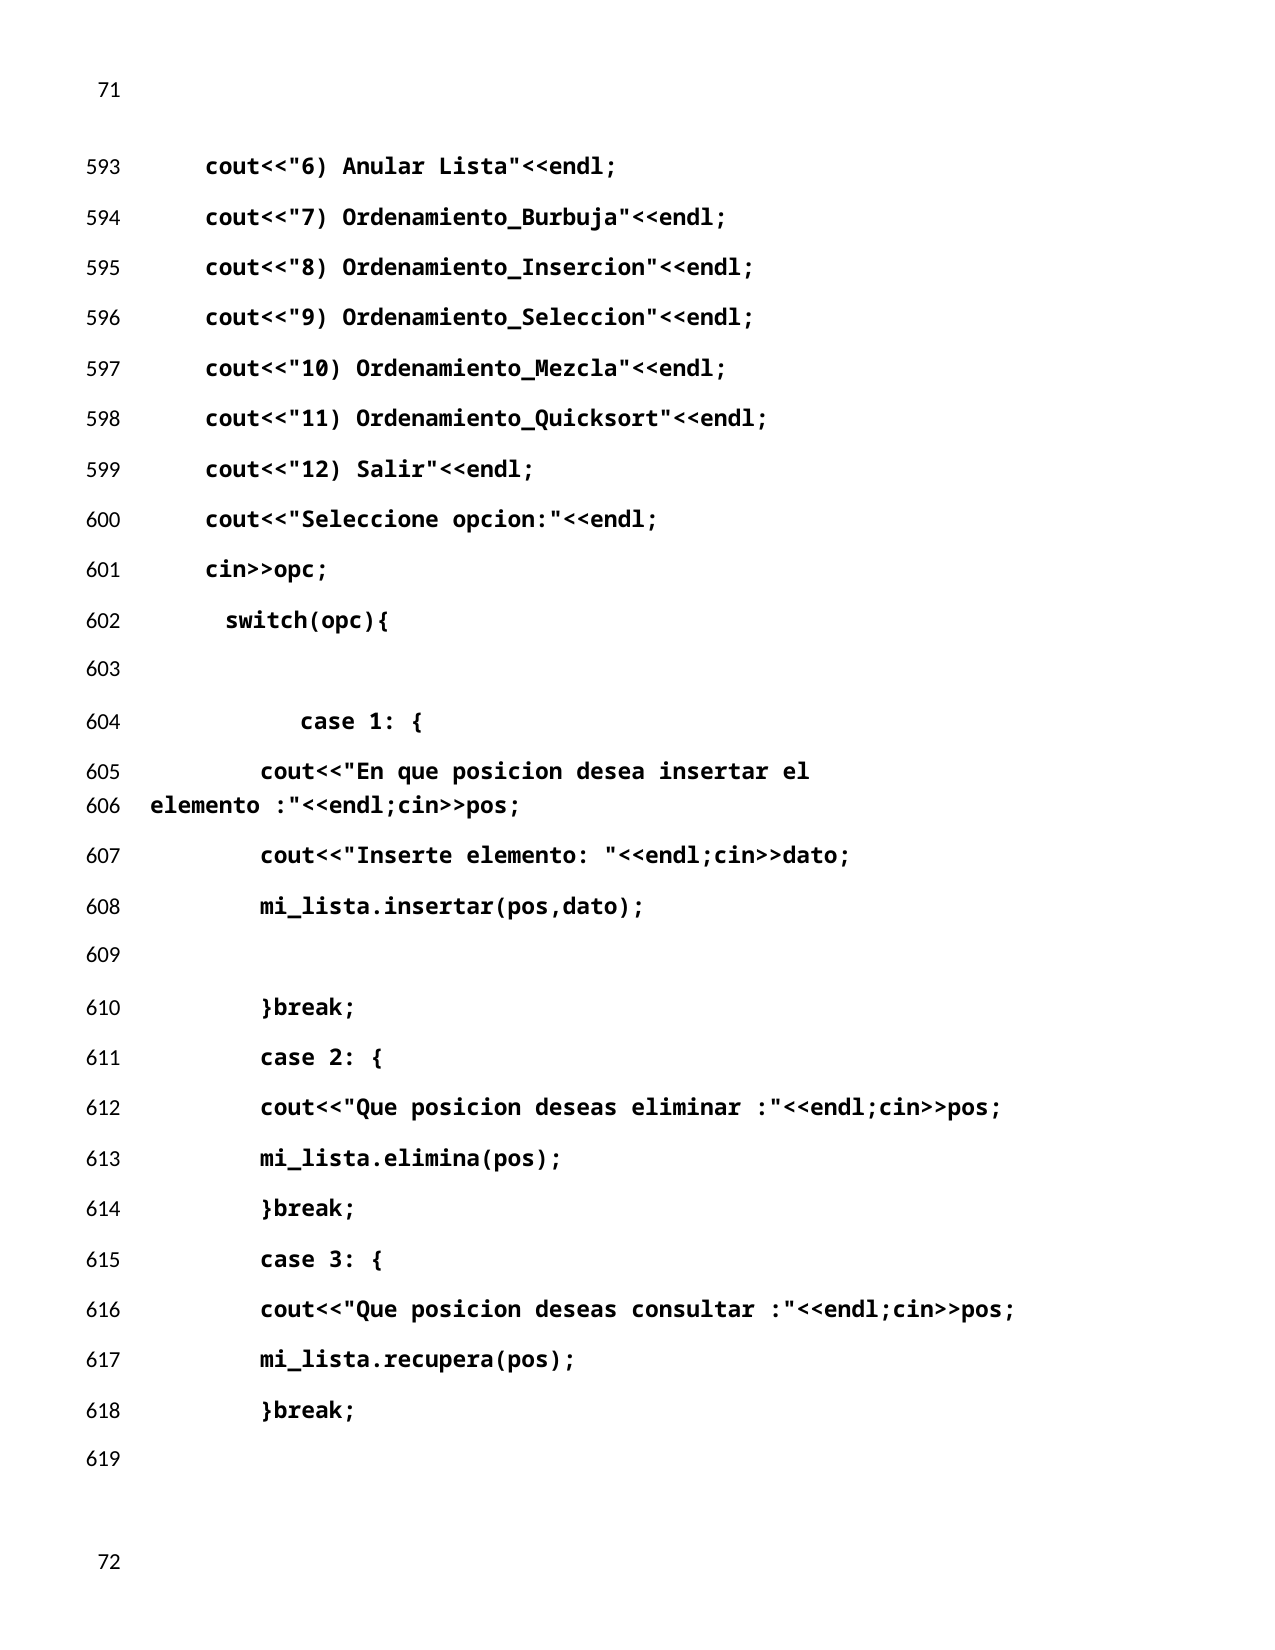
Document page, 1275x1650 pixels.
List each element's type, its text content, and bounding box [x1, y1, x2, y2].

text cout<<"9) Ordenamiento_Seleccion"<<endl; [150, 301, 1125, 332]
text cout<<"Inserte elemento: "<<endl;cin>>dato; [150, 839, 1125, 870]
text cout<<"8) Ordenamiento_Insercion"<<endl; [150, 251, 1125, 282]
text cout<<"En que posicion desea insertar el elemento :"<<endl;cin>>pos; [150, 755, 1125, 820]
text mi_lista.recupera(pos); [150, 1343, 1125, 1374]
text cout<<"12) Salir"<<endl; [150, 452, 1125, 484]
text case 1: { [150, 704, 1125, 736]
text cout<<"Que posicion deseas consultar :"<<endl;cin>>pos; [150, 1293, 1125, 1324]
text cout<<"Que posicion deseas eliminar :"<<endl;cin>>pos; [150, 1091, 1125, 1122]
text }break; [150, 990, 1125, 1022]
text }break; [150, 1394, 1125, 1425]
text case 2: { [150, 1041, 1125, 1072]
text cout<<"7) Ordenamiento_Burbuja"<<endl; [150, 200, 1125, 232]
text }break; [150, 1192, 1125, 1223]
text cin>>opc; [150, 553, 1125, 584]
text cout<<"10) Ordenamiento_Mezcla"<<endl; [150, 352, 1125, 383]
text switch(opc){ [150, 604, 1125, 635]
text mi_lista.insertar(pos,dato); [150, 889, 1125, 921]
text case 3: { [150, 1242, 1125, 1274]
text cout<<"6) Anular Lista"<<endl; [150, 150, 1125, 181]
text mi_lista.elimina(pos); [150, 1142, 1125, 1173]
text cout<<"11) Ordenamiento_Quicksort"<<endl; [150, 402, 1125, 433]
text cout<<"Seleccione opcion:"<<endl; [150, 503, 1125, 534]
